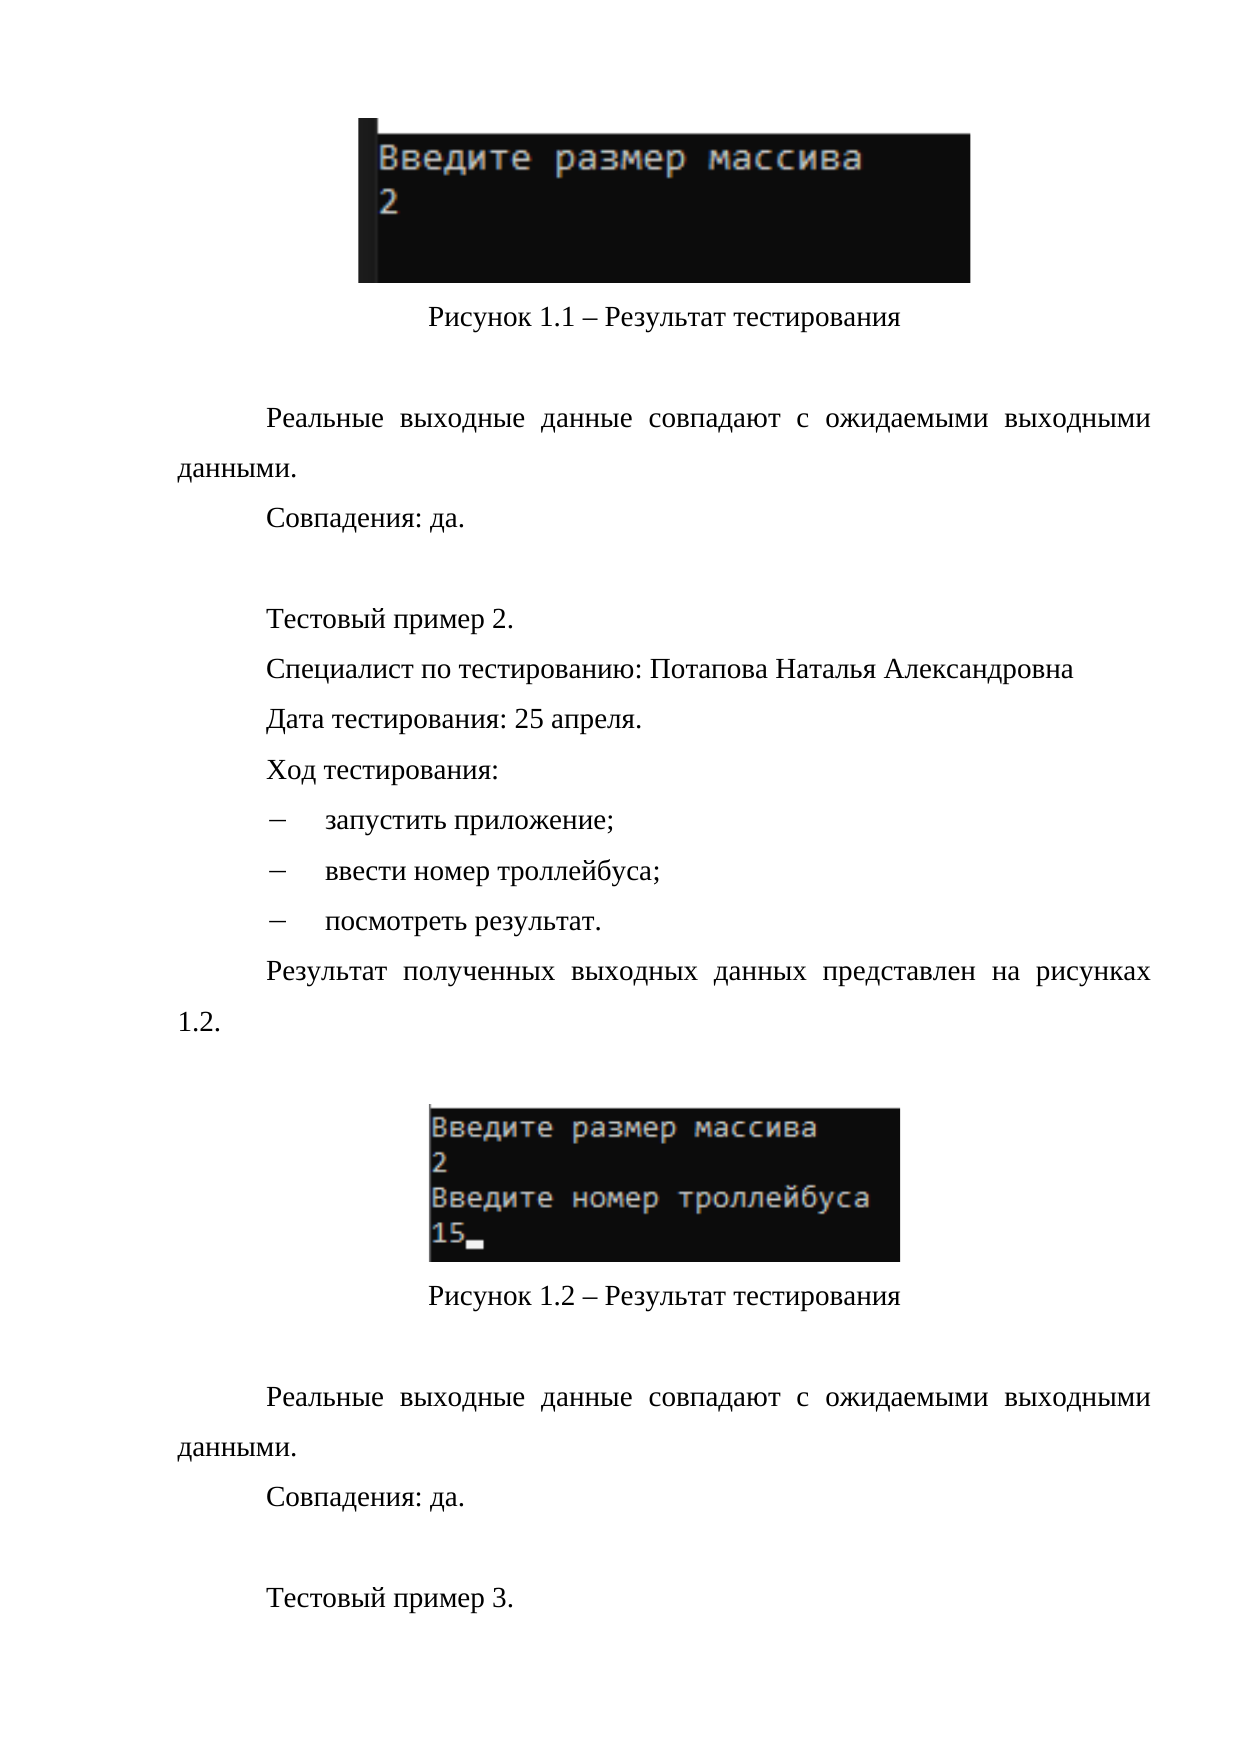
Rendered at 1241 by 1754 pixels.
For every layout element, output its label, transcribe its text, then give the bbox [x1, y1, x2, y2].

text Специалист по тестированию: Потапова Наталья Александровна [177, 651, 1152, 685]
text Рисунок 1.1 – Результат тестирования [177, 299, 1152, 333]
text Совпадения: да. [177, 1479, 1152, 1513]
list посмотреть результат. [177, 903, 1152, 937]
text Реальные выходные данные совпадают с ожидаемыми выходными данными. [177, 1379, 1152, 1463]
picture [428, 1104, 901, 1262]
text Совпадения: да. [177, 500, 1152, 534]
text Рисунок 1.2 – Результат тестирования [177, 1278, 1152, 1312]
text Реальные выходные данные совпадают с ожидаемыми выходными данными. [177, 400, 1152, 483]
text Тестовый пример 3. [177, 1580, 1152, 1614]
list ввести номер троллейбуса; [177, 853, 1152, 886]
text Результат полученных выходных данных представлен на рисунках 1.2. [177, 953, 1152, 1037]
text Дата тестирования: 25 апреля. [177, 702, 1152, 735]
list запустить приложение; [177, 802, 1152, 836]
picture [358, 118, 971, 283]
text Тестовый пример 2. [177, 601, 1152, 634]
text Ход тестирования: [177, 752, 1152, 785]
